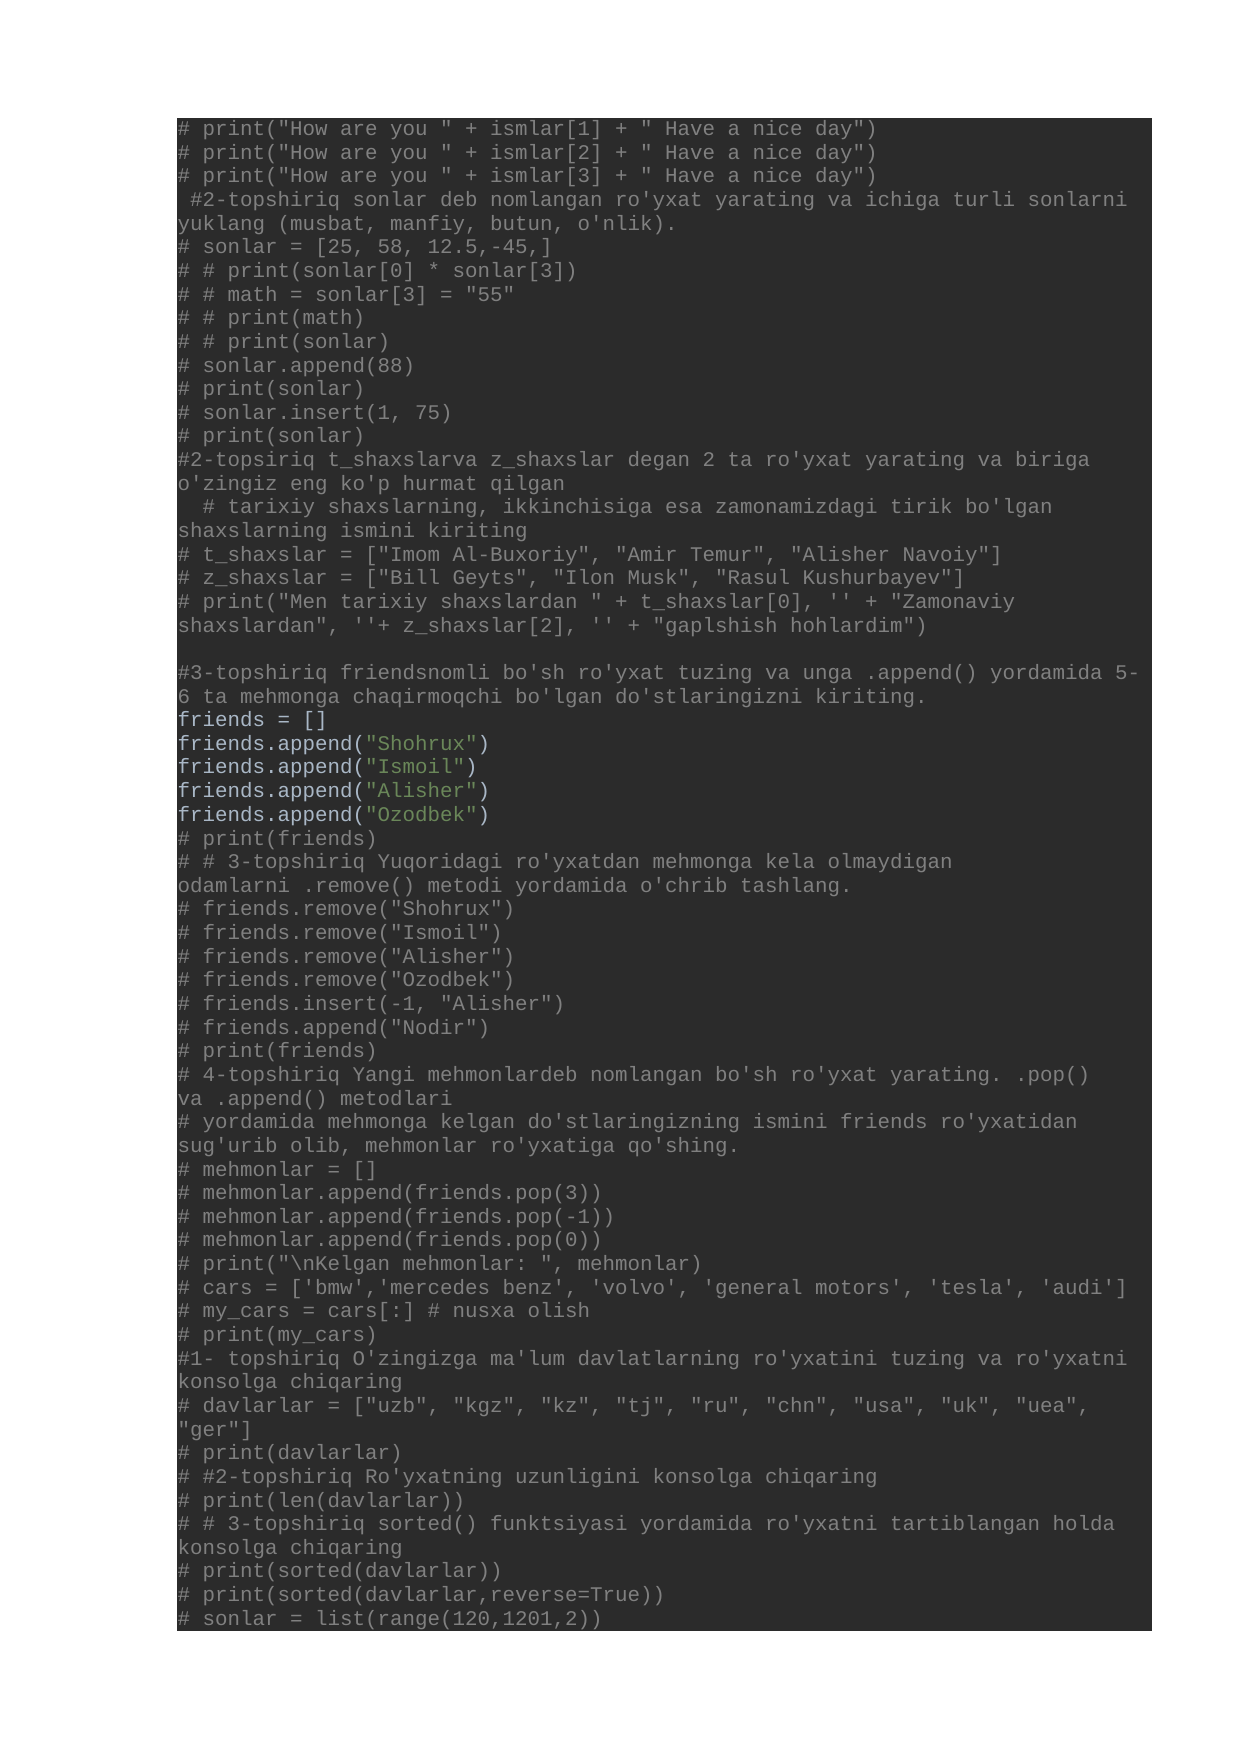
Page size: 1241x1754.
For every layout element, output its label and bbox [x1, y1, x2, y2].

text [177, 118, 1152, 1631]
